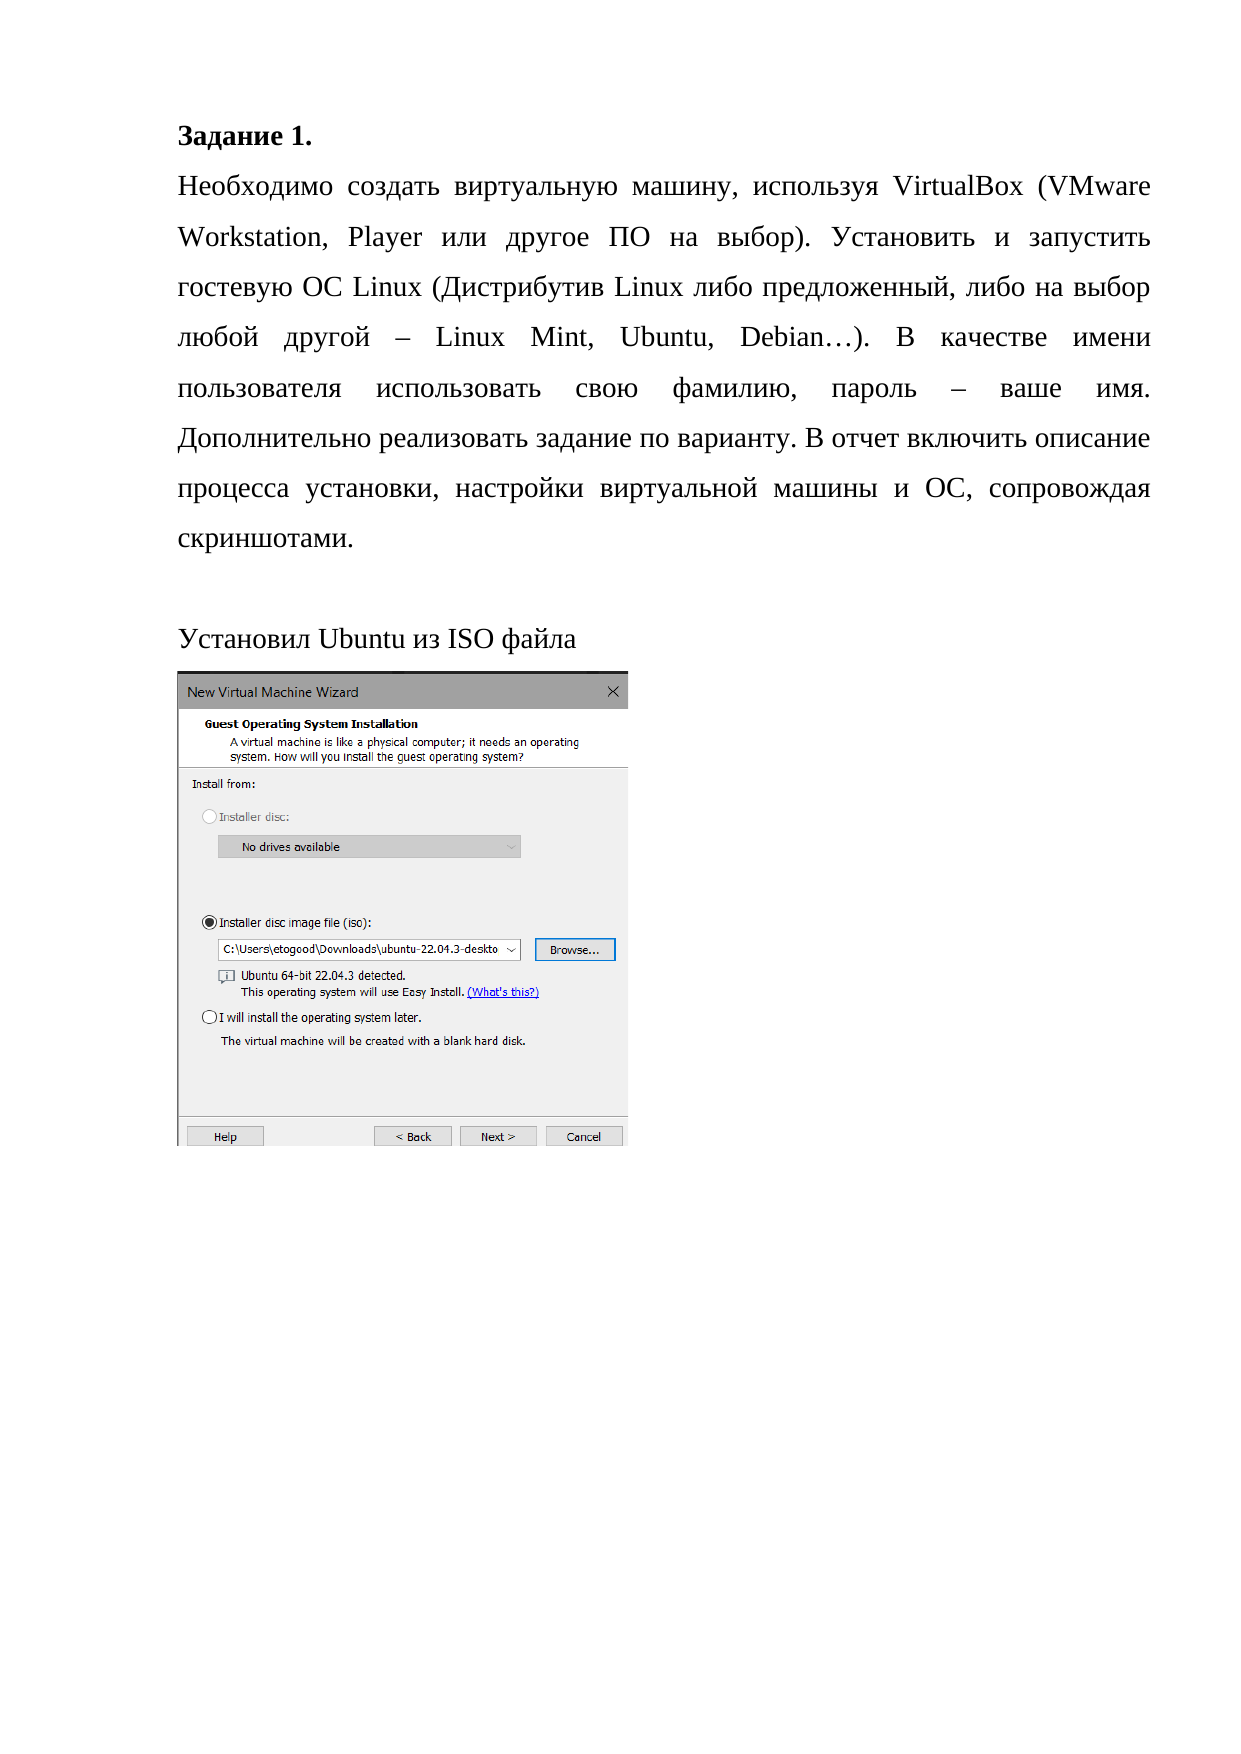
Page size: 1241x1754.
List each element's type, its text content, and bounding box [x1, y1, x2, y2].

text Задание 1. [177, 118, 1152, 152]
text Установил Ubuntu из ISO файла [177, 621, 1152, 655]
text Необходимо создать виртуальную машину, используя VirtualBox (VMware Workstation, Player или другое ПО на выбор). Установить и запустить гостевую ОС Linux (Дистрибутив Linux либо предложенный, либо на выбор любой другой – Linux Mint, Ubuntu, Debian…). В качестве имени пользователя использовать свою фамилию, пароль – ваше имя. Дополнительно реализовать задание по варианту. В отчет включить описание процесса установки, настройки виртуальной машины и ОС, сопровождая скриншотами. [177, 168, 1152, 554]
picture [177, 671, 629, 1146]
